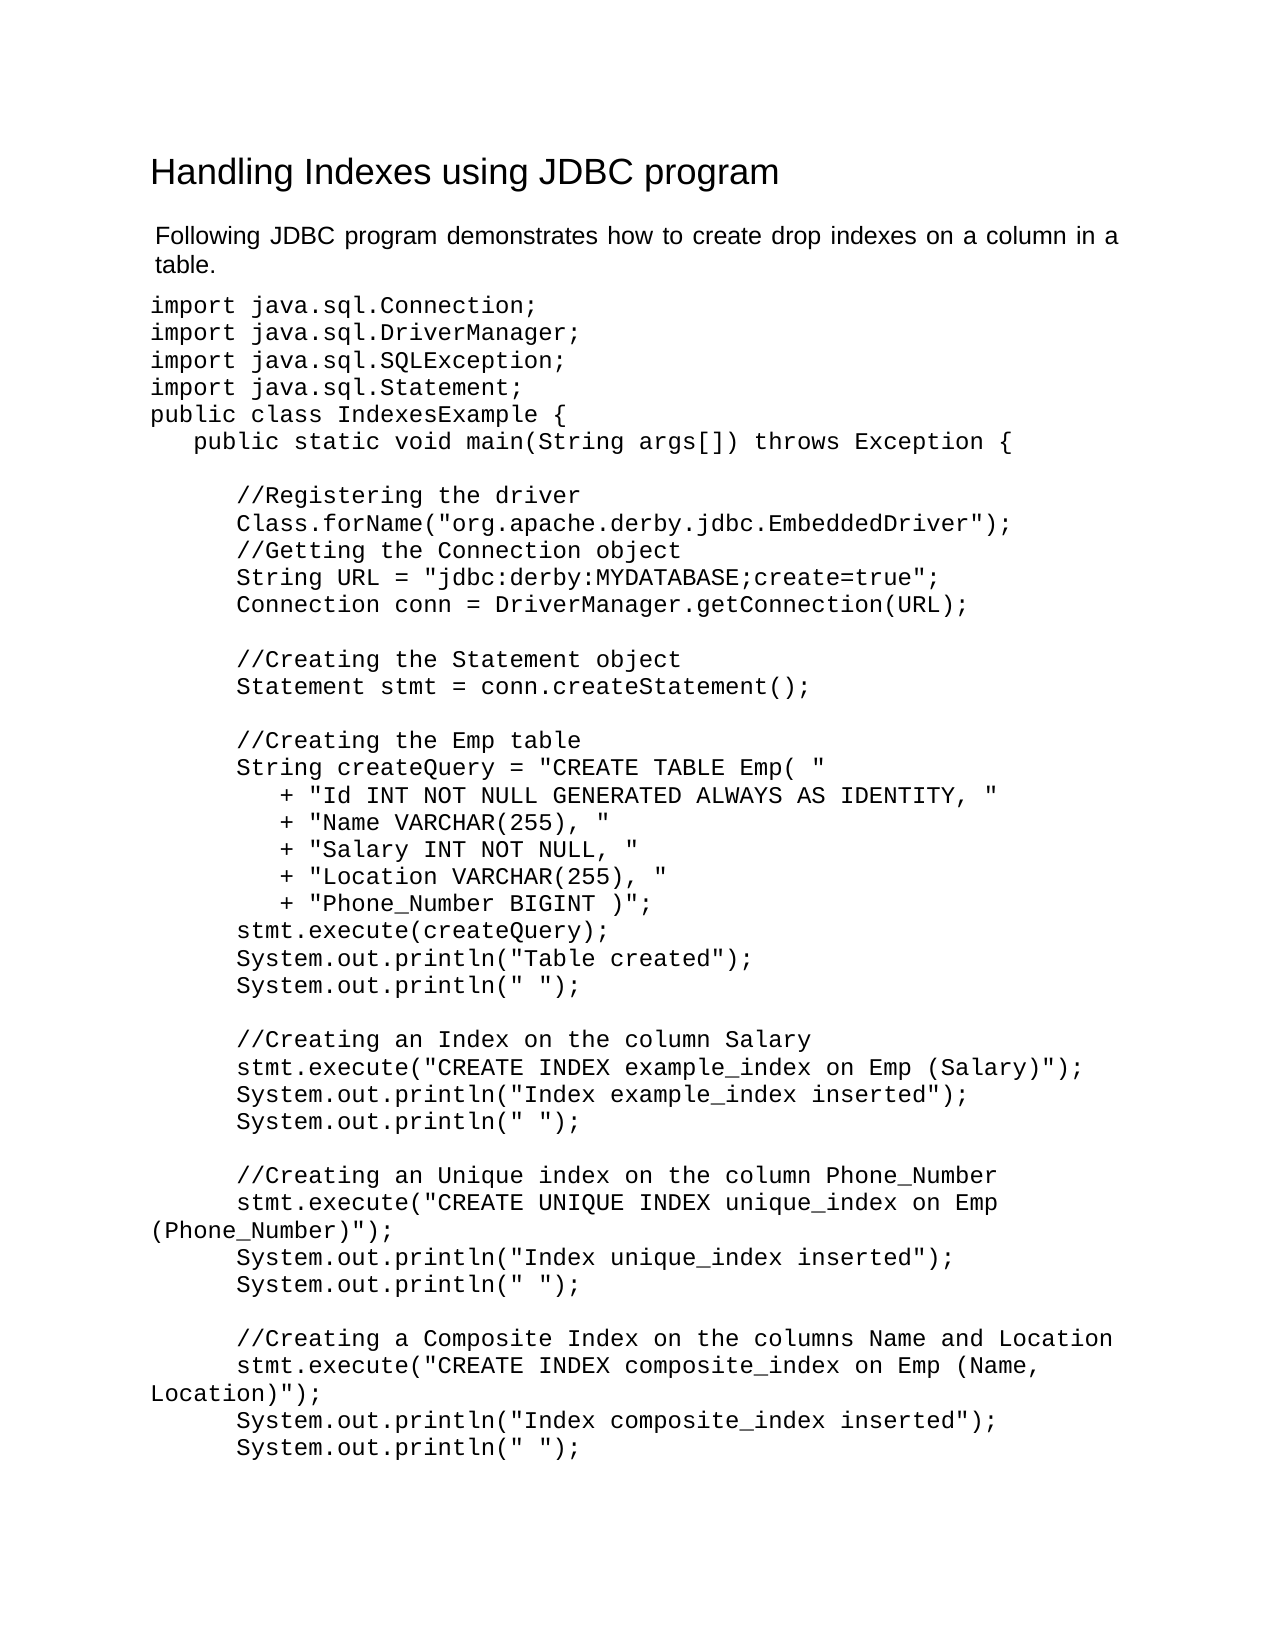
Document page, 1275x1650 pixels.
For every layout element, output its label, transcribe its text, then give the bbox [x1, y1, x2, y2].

text System.out.println(" "); [150, 1436, 1125, 1463]
text Statement stmt = conn.createStatement(); [150, 674, 1125, 701]
text System.out.println(" "); [150, 1109, 1125, 1136]
text Handling Indexes using JDBC program [150, 150, 1125, 192]
text + "Name VARCHAR(255), " [150, 810, 1125, 837]
text System.out.println("Index composite_index inserted"); [150, 1408, 1125, 1436]
text System.out.println("Table created"); [150, 946, 1125, 973]
text System.out.println("Index example_index inserted"); [150, 1082, 1125, 1109]
text //Registering the driver [150, 484, 1125, 511]
text //Getting the Connection object [150, 538, 1125, 566]
text import java.sql.SQLException; [150, 348, 1125, 375]
text stmt.execute("CREATE INDEX composite_index on Emp (Name, Location)"); [150, 1354, 1125, 1408]
text stmt.execute(createQuery); [150, 919, 1125, 946]
text + "Location VARCHAR(255), " [150, 864, 1125, 892]
text + "Phone_Number BIGINT )"; [150, 892, 1125, 919]
text Following JDBC program demonstrates how to create drop indexes on a column in a table. [155, 221, 1120, 279]
text //Creating a Composite Index on the columns Name and Location [150, 1327, 1125, 1354]
text + "Salary INT NOT NULL, " [150, 837, 1125, 864]
text public class IndexesExample { [150, 402, 1125, 429]
text String URL = "jdbc:derby:MYDATABASE;create=true"; [150, 566, 1125, 593]
text //Creating the Emp table [150, 729, 1125, 756]
text //Creating an Index on the column Salary [150, 1028, 1125, 1055]
text Class.forName("org.apache.derby.jdbc.EmbeddedDriver"); [150, 511, 1125, 538]
text public static void main(String args[]) throws Exception { [150, 429, 1125, 457]
text + "Id INT NOT NULL GENERATED ALWAYS AS IDENTITY, " [150, 783, 1125, 810]
text System.out.println("Index unique_index inserted"); [150, 1245, 1125, 1272]
text //Creating an Unique index on the column Phone_Number [150, 1164, 1125, 1191]
text String createQuery = "CREATE TABLE Emp( " [150, 756, 1125, 783]
text import java.sql.Connection; [150, 294, 1125, 321]
text stmt.execute("CREATE UNIQUE INDEX unique_index on Emp (Phone_Number)"); [150, 1191, 1125, 1245]
text Connection conn = DriverManager.getConnection(URL); [150, 593, 1125, 620]
text stmt.execute("CREATE INDEX example_index on Emp (Salary)"); [150, 1055, 1125, 1082]
text import java.sql.DriverManager; [150, 321, 1125, 348]
text System.out.println(" "); [150, 1272, 1125, 1299]
text //Creating the Statement object [150, 647, 1125, 674]
text import java.sql.Statement; [150, 375, 1125, 402]
text System.out.println(" "); [150, 973, 1125, 1001]
